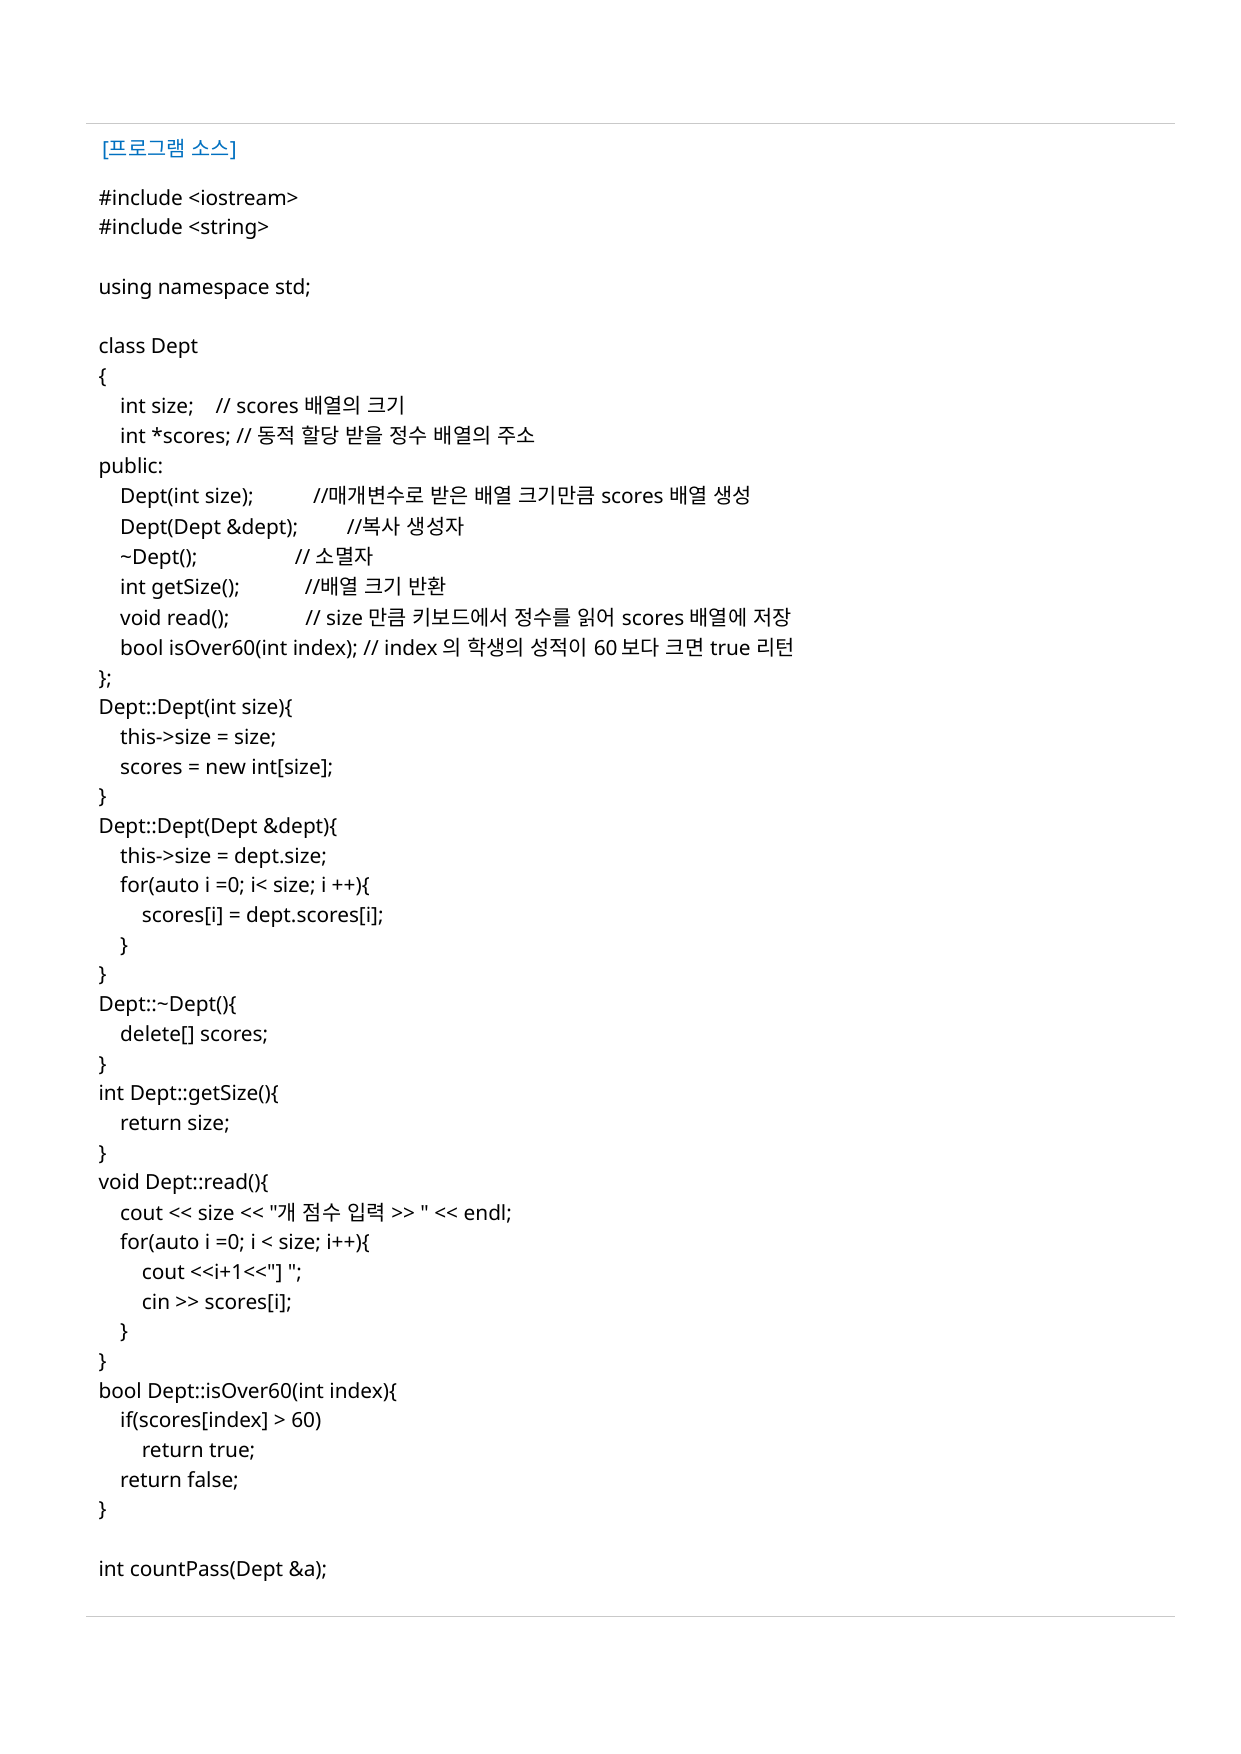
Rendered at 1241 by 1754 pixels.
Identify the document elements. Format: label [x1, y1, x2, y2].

table_header [86, 124, 1175, 1616]
